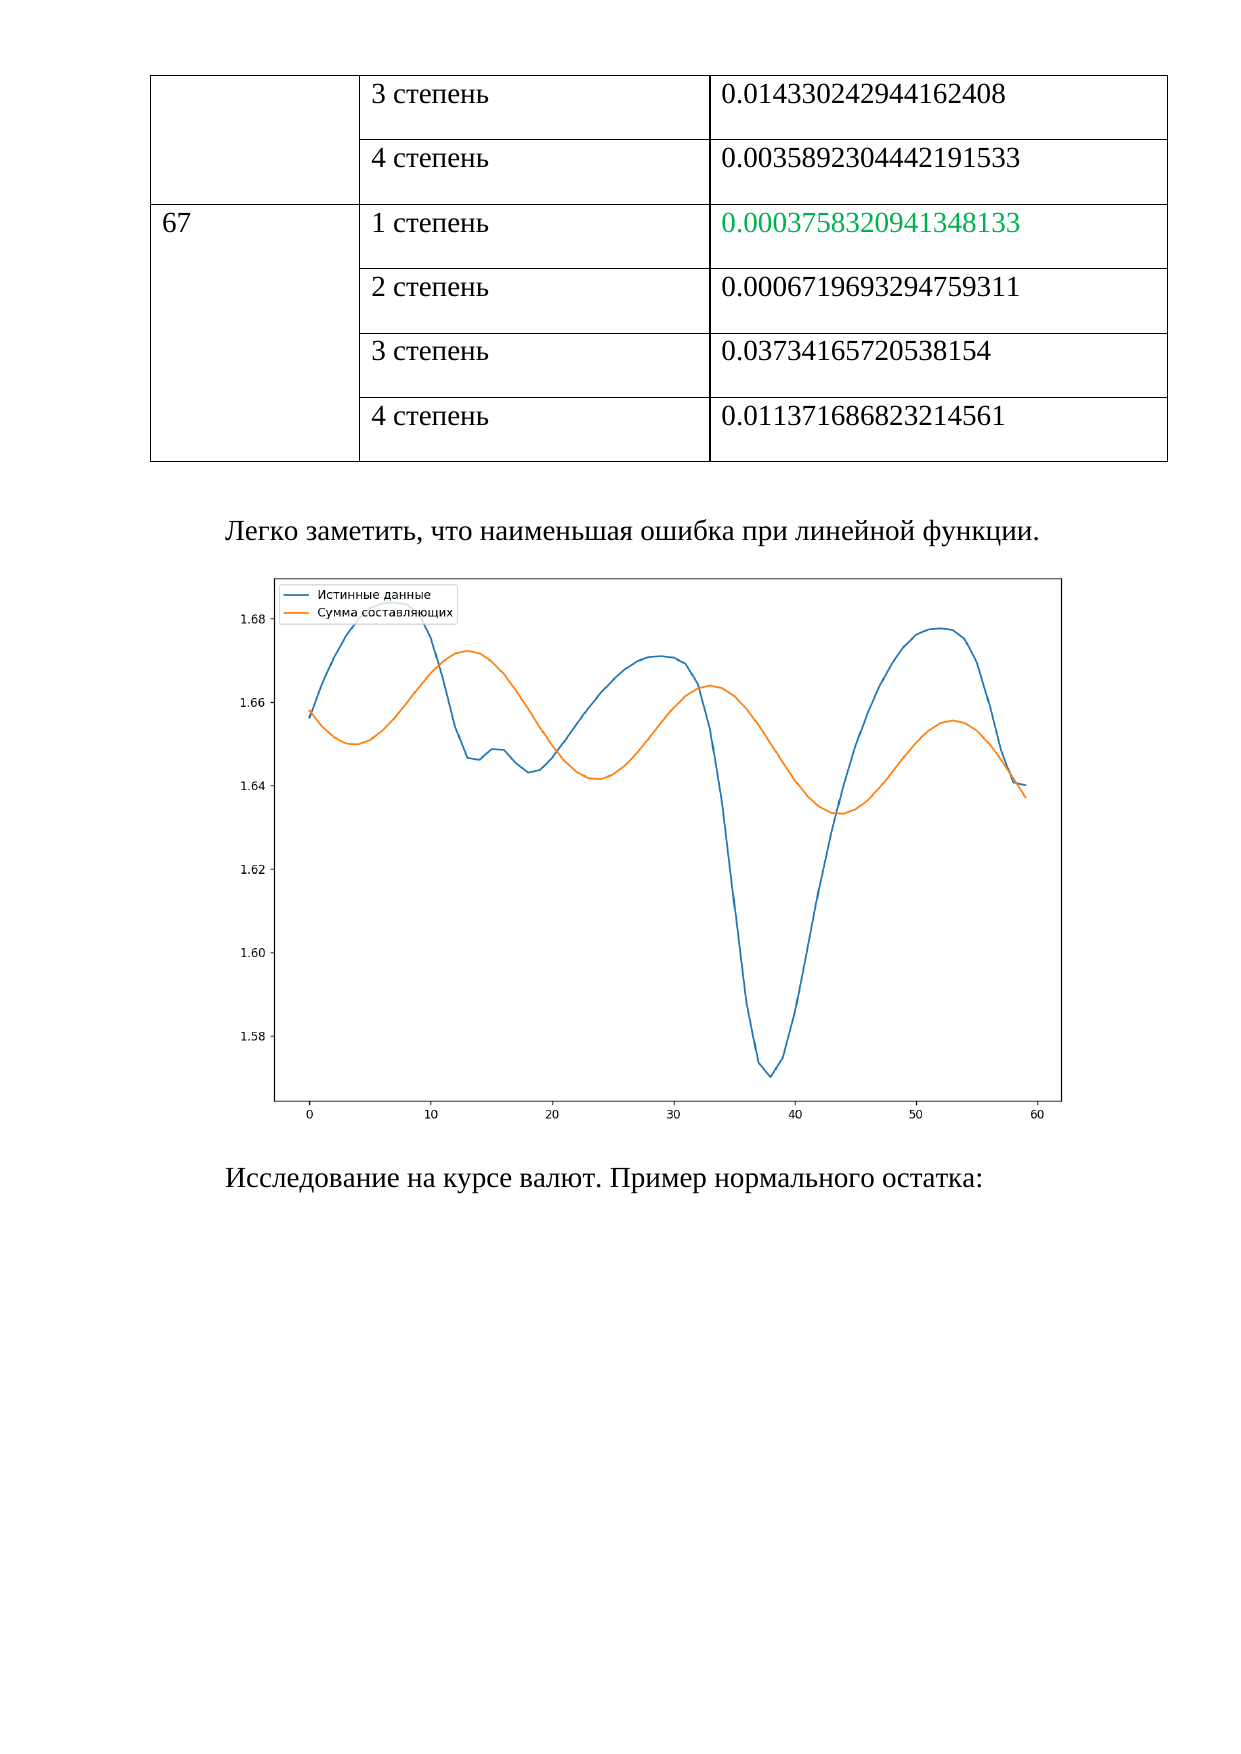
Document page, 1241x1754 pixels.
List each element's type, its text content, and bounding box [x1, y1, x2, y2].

list Исследование на курсе валют. Пример нормального остатка: [150, 1160, 1165, 1193]
table_cell 0.0035892304442191533 [711, 140, 1167, 204]
table_cell 3 степень [360, 334, 709, 397]
table_cell 0.011371686823214561 [711, 398, 1167, 461]
table_cell 3 степень [360, 76, 709, 139]
table_cell 0.03734165720538154 [711, 334, 1167, 397]
table_cell 2 степень [360, 269, 709, 332]
table_cell 1 степень [360, 205, 709, 268]
table_cell 67 [151, 205, 359, 461]
table_cell 0.0003758320941348133 [711, 205, 1167, 268]
table_cell 0.0006719693294759311 [711, 269, 1167, 332]
list Легко заметить, что наименьшая ошибка при линейной функции. [150, 513, 1165, 546]
picture [225, 562, 1094, 1146]
table_cell 4 степень [360, 140, 709, 204]
table_cell 0.014330242944162408 [711, 76, 1167, 139]
table_cell 4 степень [360, 398, 709, 461]
